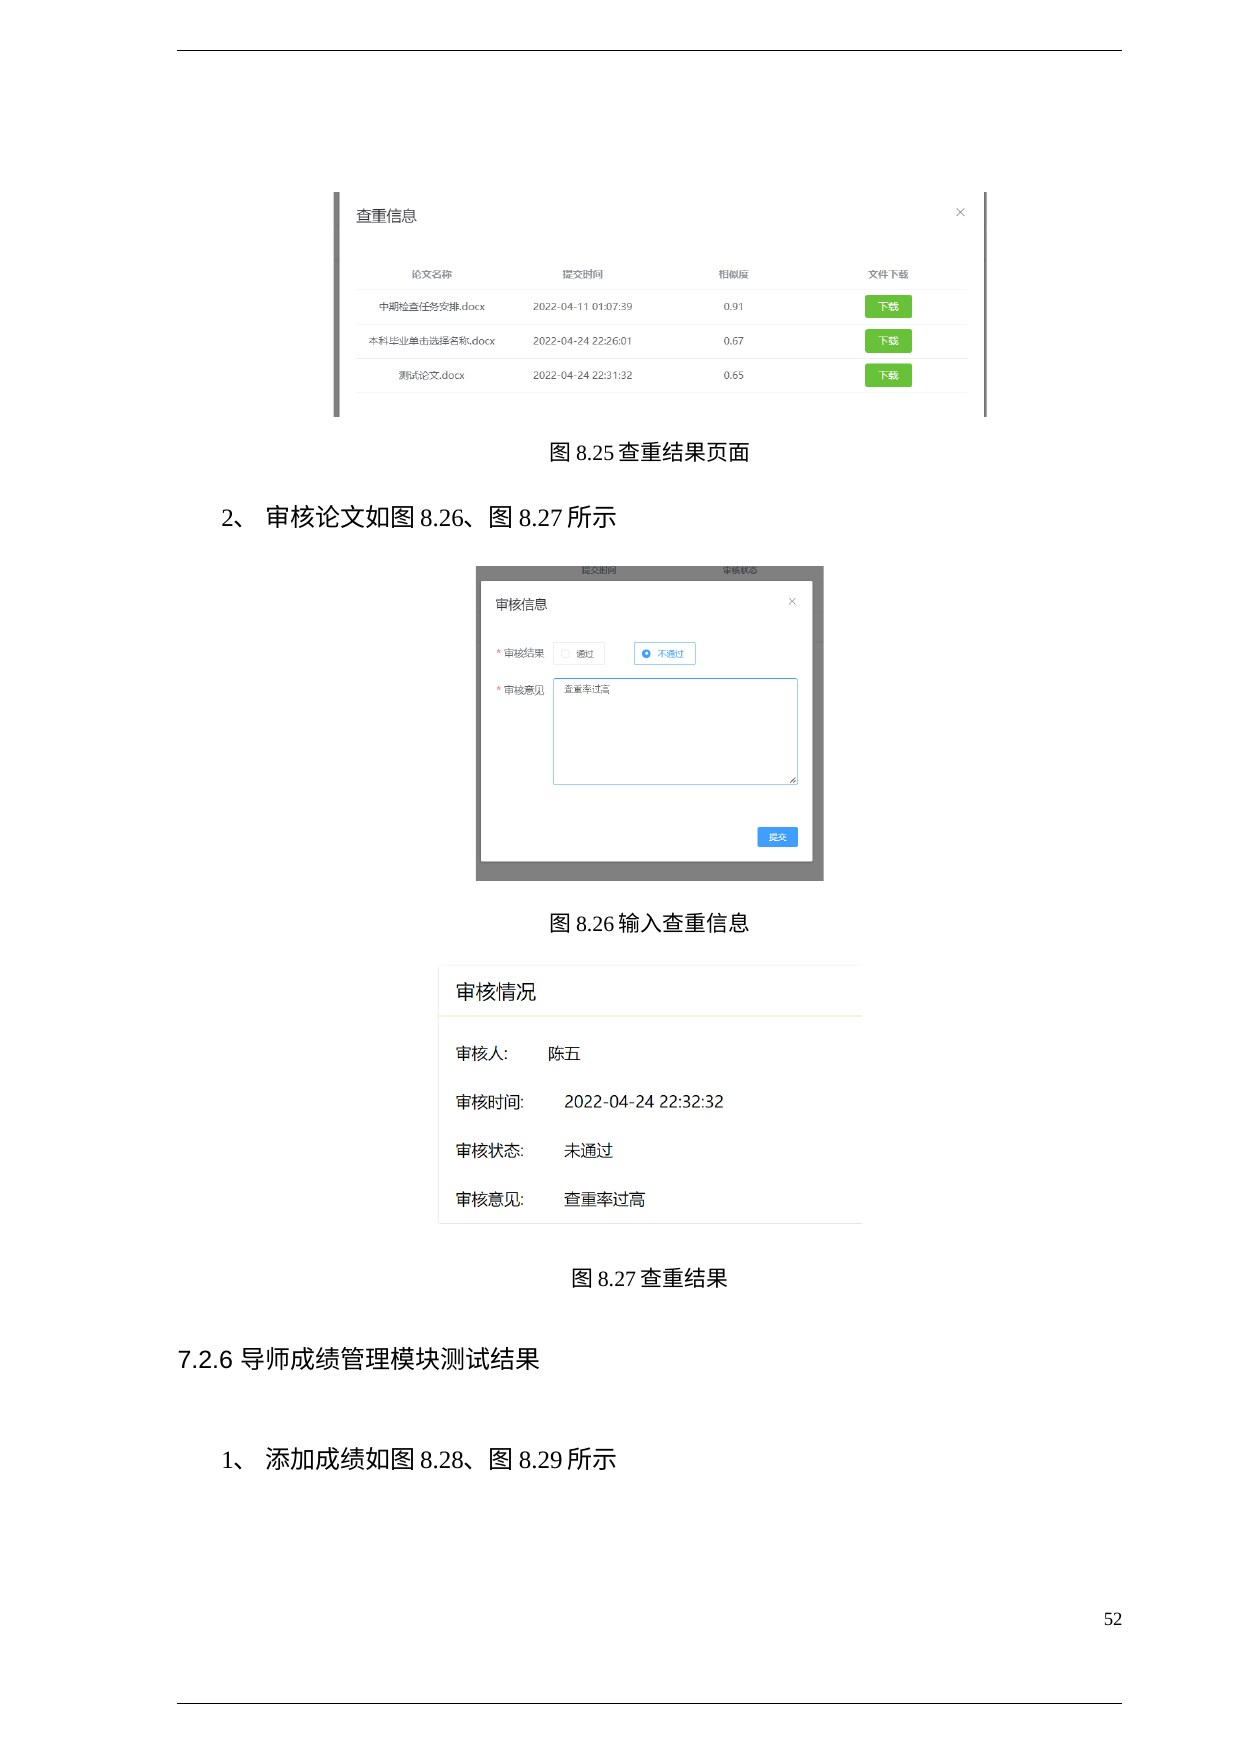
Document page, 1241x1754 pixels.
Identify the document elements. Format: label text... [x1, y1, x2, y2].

text 图8.27查重结果 [177, 1261, 1122, 1293]
text 图8.26输入查重信息 [177, 906, 1122, 938]
picture [437, 953, 863, 1224]
text 导师成绩管理模块测试结果 [177, 1325, 1122, 1390]
list 添加成绩如图8.28、图8.29所示 [221, 1425, 1122, 1490]
text 图8.25查重结果页面 [177, 435, 1122, 467]
list 审核论文如图8.26、图8.27所示 [221, 483, 1122, 548]
picture [333, 192, 987, 417]
picture [475, 566, 824, 881]
